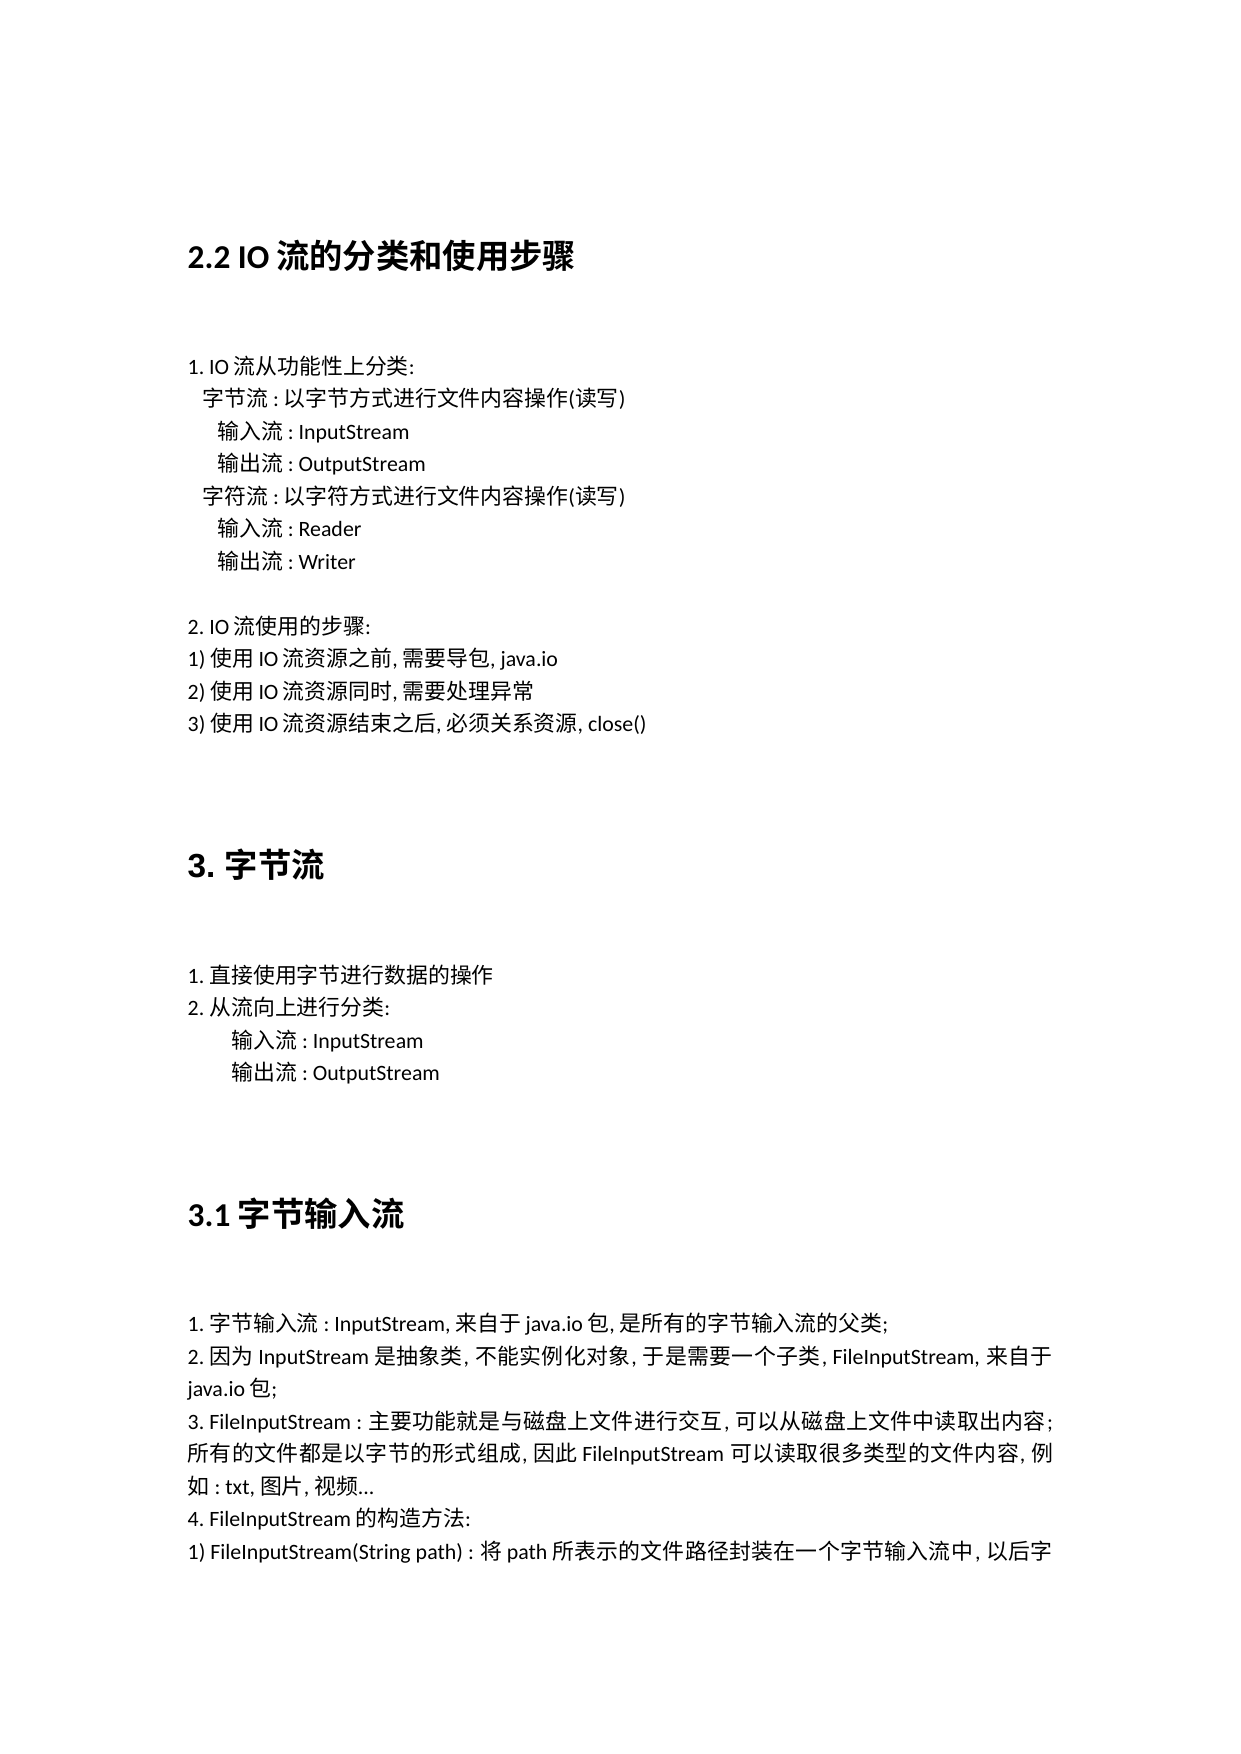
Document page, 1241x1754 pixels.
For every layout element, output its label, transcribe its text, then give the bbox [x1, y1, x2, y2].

text 字节流 : 以字节方式进行文件内容操作(读写) [187, 381, 1053, 413]
list 输入流 : Reader [187, 511, 1053, 543]
text 字符流 : 以字符方式进行文件内容操作(读写) [187, 478, 1053, 511]
text 1. IO流从功能性上分类: [187, 348, 1053, 381]
text 输入流 : InputStream [187, 413, 1053, 446]
list 直接使用字节进行数据的操作 [187, 957, 1053, 990]
list FileInputStream : 主要功能就是与磁盘上文件进行交互, 可以从磁盘上文件中读取出内容; 所有的文件都是以字节的形式组成, 因此FileInputStream 可以读取很多类型的文件内容, 例如 : txt, 图片, 视频... [187, 1403, 1053, 1501]
list 因为InputStream是抽象类, 不能实例化对象, 于是需要一个子类, FileInputStream, 来自于java.io包; [187, 1338, 1053, 1403]
text 输出流 : OutputStream [187, 446, 1053, 478]
list 使用IO流资源结束之后, 必须关系资源, close() [187, 706, 1053, 738]
list 输出流 : Writer [187, 543, 1053, 576]
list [187, 1533, 1053, 1566]
list 输入流 : InputStream [187, 1022, 1053, 1055]
list 使用IO流资源之前, 需要导包, java.io [187, 641, 1053, 673]
list FileInputStream的构造方法: [187, 1501, 1053, 1533]
subtitle 字节输入流 [187, 1179, 1053, 1244]
list 从流向上进行分类: [187, 990, 1053, 1022]
list IO流使用的步骤: [187, 608, 1053, 641]
subtitle 2.2 IO流的分类和使用步骤 [187, 222, 1053, 287]
subtitle 字节流 [187, 830, 1053, 895]
list 字节输入流 : InputStream, 来自于java.io包, 是所有的字节输入流的父类; [187, 1306, 1053, 1338]
list 使用IO流资源同时, 需要处理异常 [187, 673, 1053, 706]
list 输出流 : OutputStream [187, 1055, 1053, 1087]
